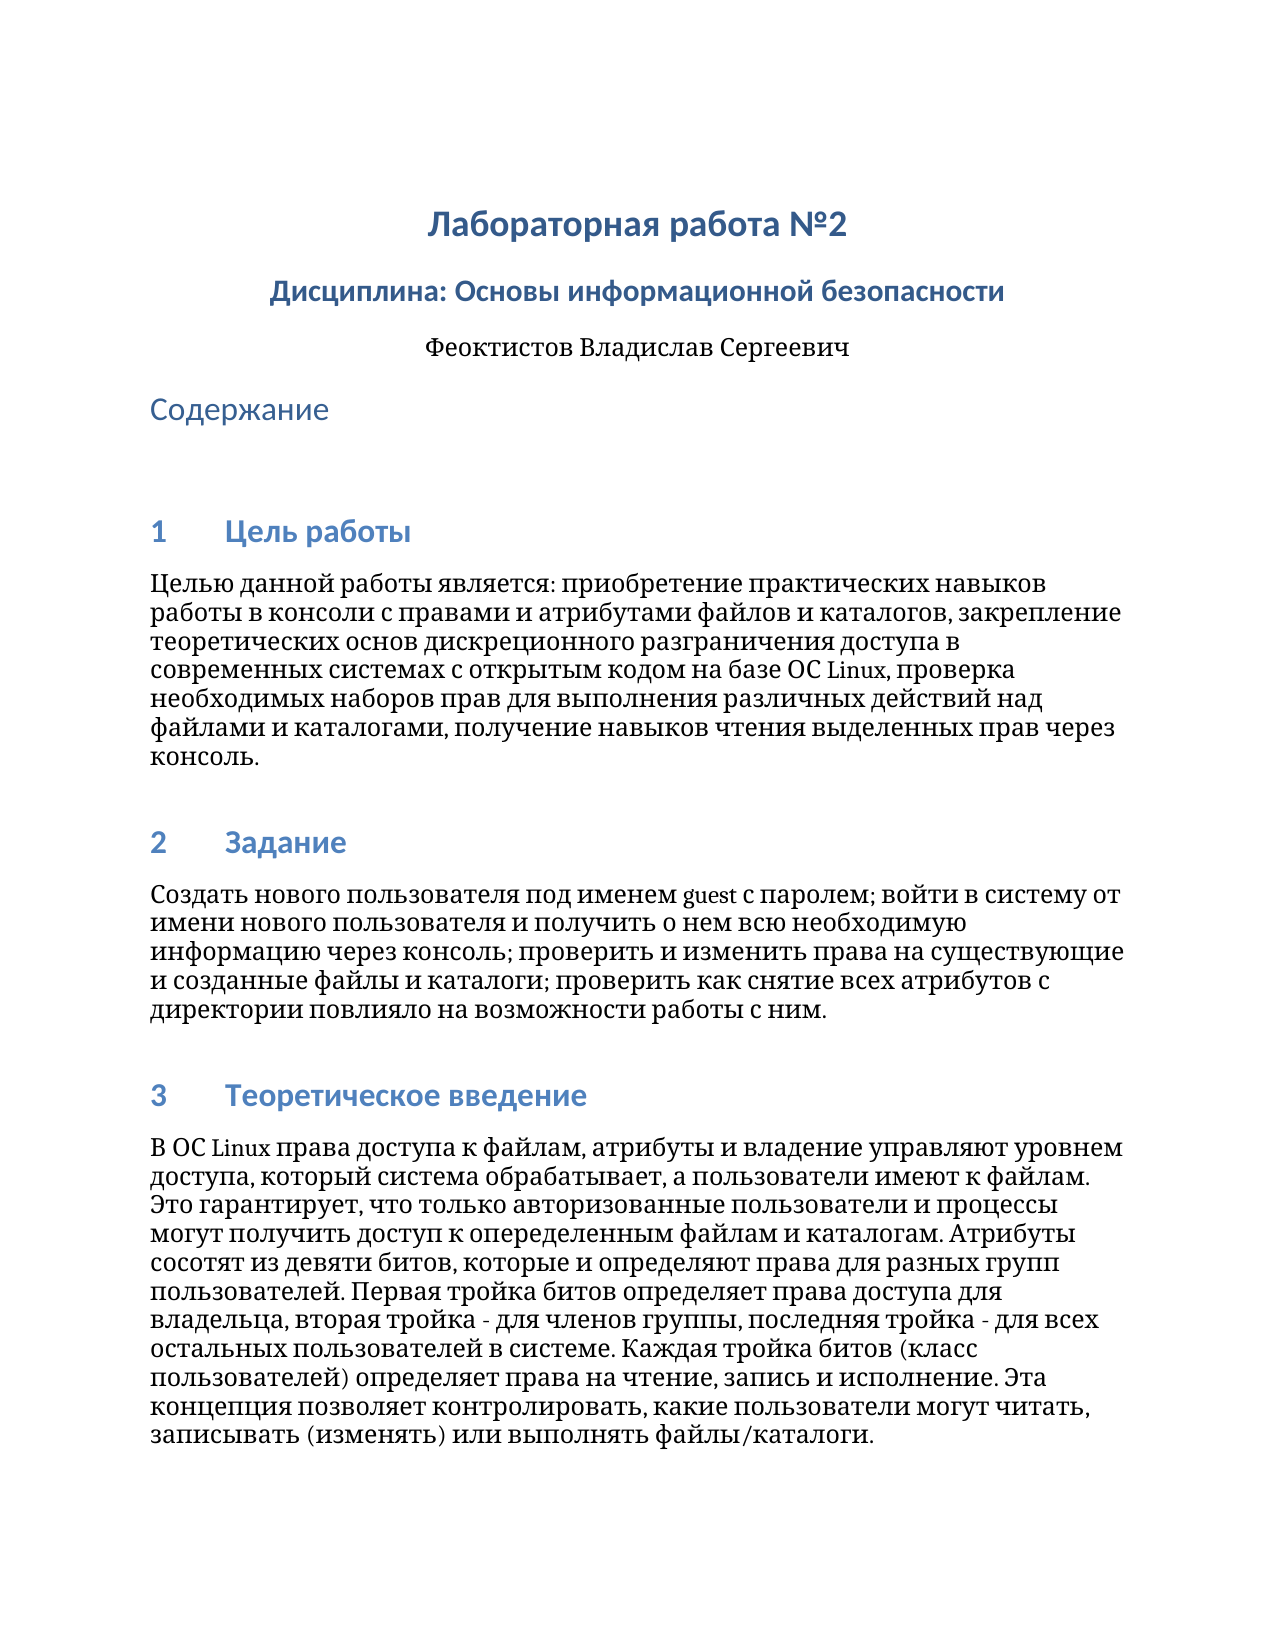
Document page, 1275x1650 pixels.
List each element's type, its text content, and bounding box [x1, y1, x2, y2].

text Создать нового пользователя под именем guest с паролем; войти в систему от имени нового пользователя и получить о нем всю необходимую информацию через консоль; проверить и изменить права на существующие и созданные файлы и каталоги; проверить как снятие всех атрибутов с директории повлияло на возможности работы с ним. [150, 881, 1125, 1024]
text Целью данной работы является: приобретение практических навыков работы в консоли с правами и атрибутами файлов и каталогов, закрепление теоретических основ дискреционного разграничения доступа в современных системах с открытым кодом на базе ОС Linux, проверка необходимых наборов прав для выполнения различных действий над файлами и каталогами, получение навыков чтения выделенных прав через консоль. [150, 570, 1125, 771]
text Феоктистов Владислав Сергеевич [150, 334, 1125, 363]
subtitle 1 Цель работы [150, 510, 1125, 551]
title Лабораторная работа №2 [150, 200, 1125, 246]
subtitle 2 Задание [150, 821, 1125, 862]
subtitle Дисциплина: Основы информационной безопасности [150, 271, 1125, 309]
text В ОС Linux права доступа к файлам, атрибуты и владение управляют уровнем доступа, который система обрабатывает, а пользователи имеют к файлам. Это гарантирует, что только авторизованные пользователи и процессы могут получить доступ к опеределенным файлам и каталогам. Атрибуты сосотят из девяти битов, которые и определяют права для разных групп пользователей. Первая тройка битов определяет права доступа для владельца, вторая тройка - для членов группы, последняя тройка - для всех остальных пользователей в системе. Каждая тройка битов (класс пользователей) определяет права на чтение, запись и исполнение. Эта концепция позволяет контролировать, какие пользователи могут читать, записывать (изменять) или выполнять файлы/каталоги. [150, 1134, 1125, 1450]
subtitle 3 Теоретическое введение [150, 1074, 1125, 1115]
